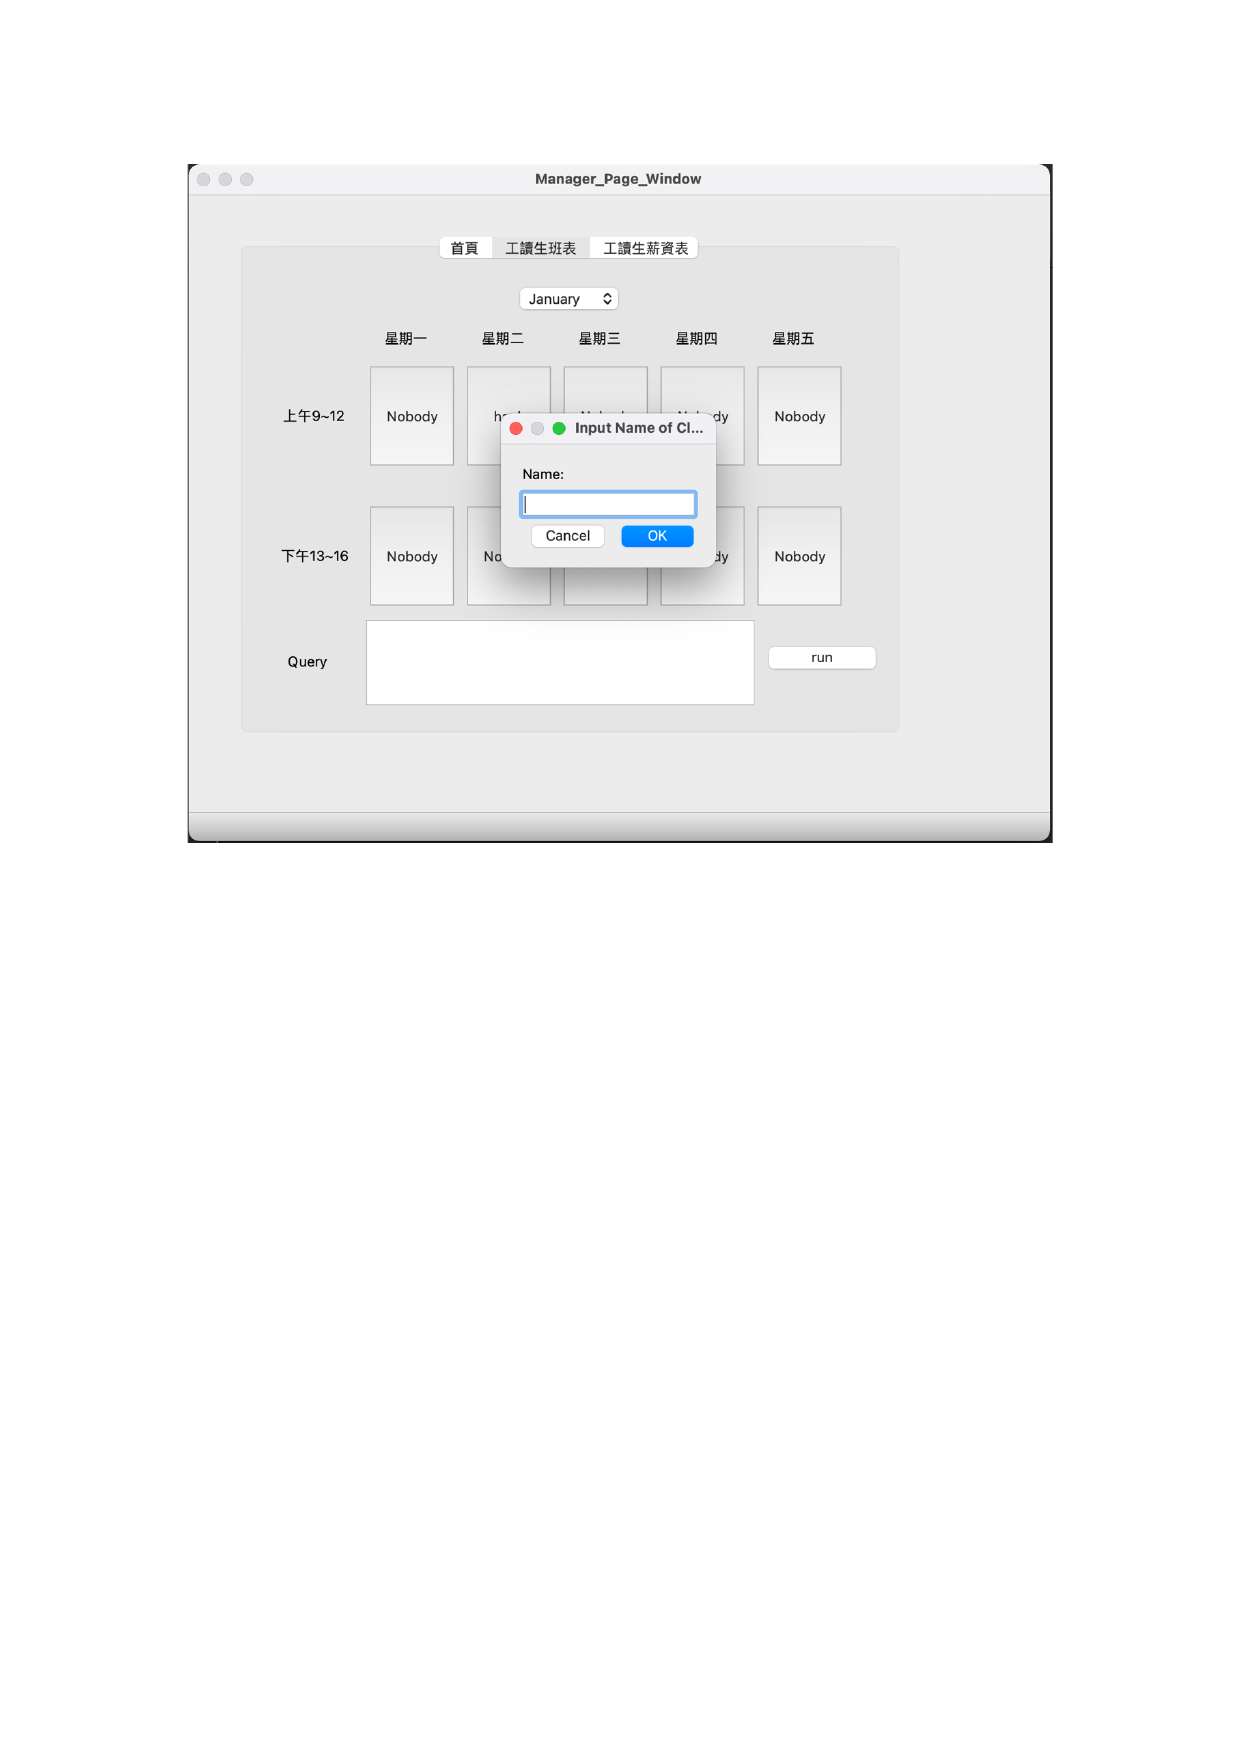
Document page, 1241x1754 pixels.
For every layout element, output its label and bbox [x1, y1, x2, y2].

picture [187, 164, 1053, 843]
